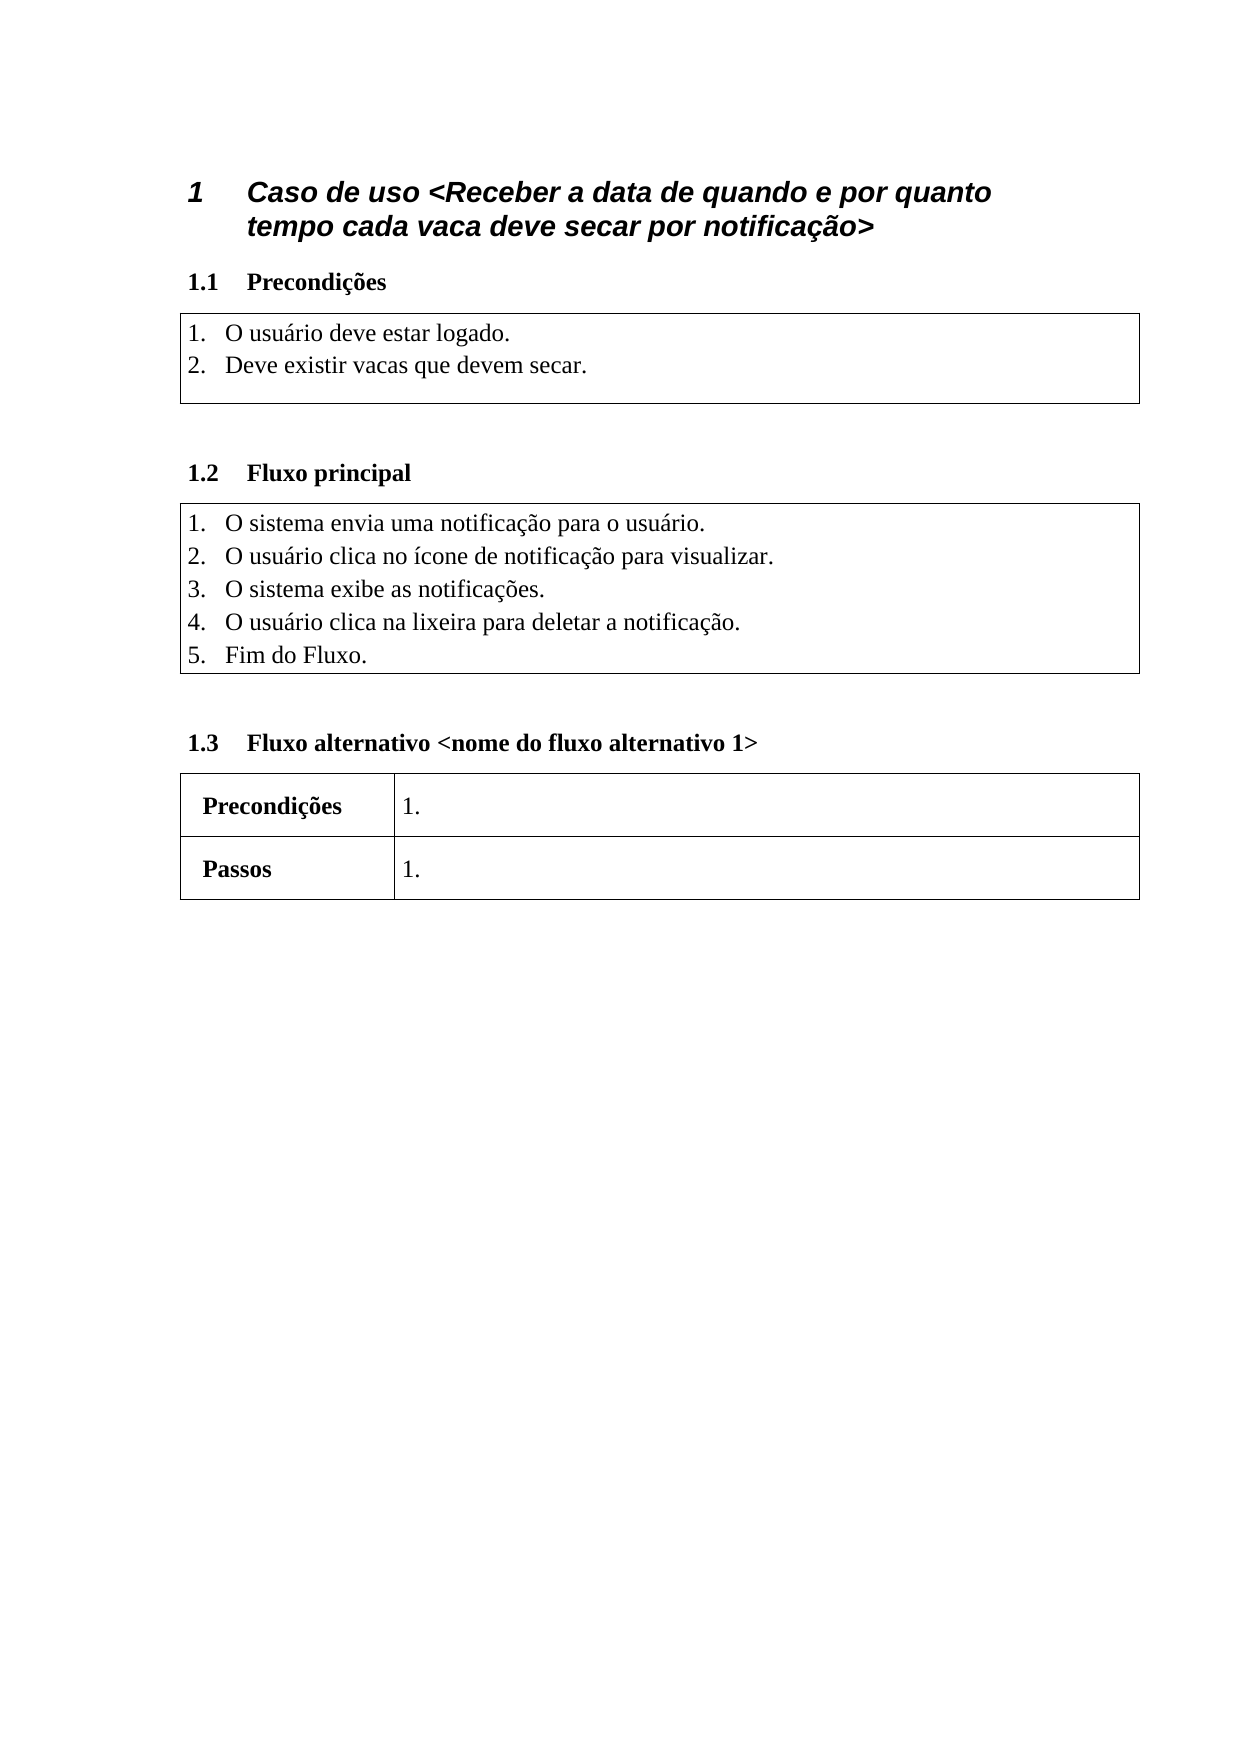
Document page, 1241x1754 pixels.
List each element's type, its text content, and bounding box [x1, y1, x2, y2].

table_header O sistema envia uma notificação para o usuário. O usuário clica no ícone de notificação para visualizar. O sistema exibe as notificações. O usuário clica na lixeira para deletar a notificação. Fim do Fluxo. [181, 504, 1139, 673]
table_header O usuário deve estar logado. Deve existir vacas que devem secar. [181, 314, 1139, 403]
table_header Precondições [181, 774, 394, 836]
subtitle Caso de uso <Receber a data de quando e por quanto tempo cada vaca deve secar por notificação> [187, 175, 1053, 242]
table_cell Passos [181, 837, 394, 899]
subtitle Fluxo principal [187, 458, 1053, 486]
table_header [395, 774, 1139, 836]
table_cell [395, 837, 1139, 899]
subtitle Precondições [187, 267, 1053, 296]
subtitle Fluxo alternativo <nome do fluxo alternativo 1> [187, 728, 1053, 756]
